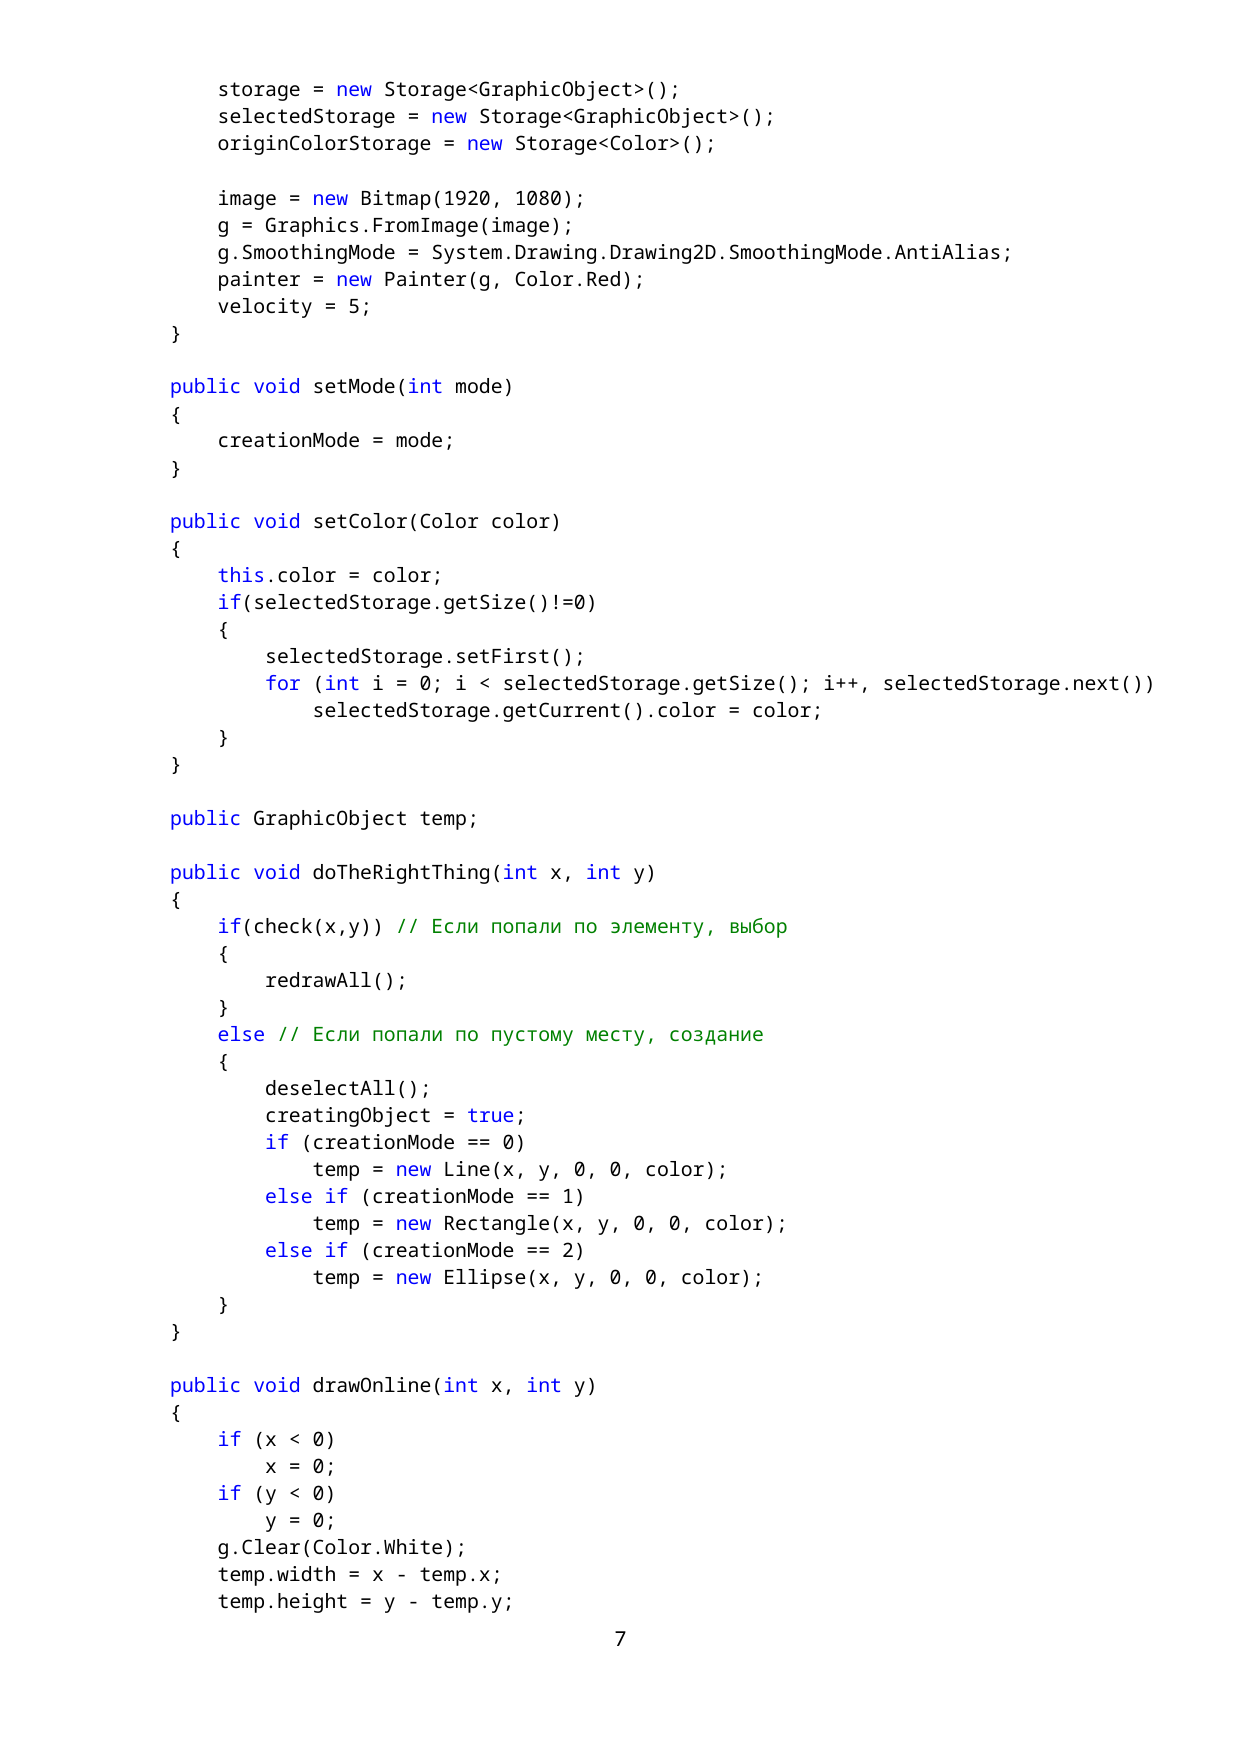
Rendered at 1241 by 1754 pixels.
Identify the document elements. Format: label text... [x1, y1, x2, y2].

text image = new Bitmap(1920, 1080); [75, 184, 1165, 211]
text { [75, 939, 1165, 966]
text public void doTheRightThing(int x, int y) [75, 858, 1165, 885]
text originColorStorage = new Storage<Color>(); [75, 129, 1165, 156]
text { [75, 1398, 1165, 1425]
text else if (creationMode == 1) [75, 1182, 1165, 1209]
text if (y < 0) [75, 1479, 1165, 1506]
text } [75, 751, 1165, 777]
text storage = new Storage<GraphicObject>(); [75, 75, 1165, 102]
text creatingObject = true; [75, 1101, 1165, 1128]
text { [75, 885, 1165, 912]
text temp.height = y - temp.y; [75, 1587, 1165, 1614]
text { [75, 535, 1165, 562]
text else // Если попали по пустому месту, создание [75, 1020, 1165, 1047]
text { [75, 616, 1165, 643]
text selectedStorage.getCurrent().color = color; [75, 697, 1165, 723]
text selectedStorage.setFirst(); [75, 643, 1165, 669]
text y = 0; [75, 1506, 1165, 1533]
text painter = new Painter(g, Color.Red); [75, 265, 1165, 292]
text temp = new Line(x, y, 0, 0, color); [75, 1155, 1165, 1182]
text } [75, 1290, 1165, 1317]
text public void setMode(int mode) [75, 373, 1165, 400]
text g = Graphics.FromImage(image); [75, 211, 1165, 238]
text public void drawOnline(int x, int y) [75, 1371, 1165, 1398]
text redrawAll(); [75, 966, 1165, 993]
text temp = new Rectangle(x, y, 0, 0, color); [75, 1209, 1165, 1236]
text deselectAll(); [75, 1074, 1165, 1101]
text public GraphicObject temp; [75, 804, 1165, 831]
text if(selectedStorage.getSize()!=0) [75, 589, 1165, 616]
text g.SmoothingMode = System.Drawing.Drawing2D.SmoothingMode.AntiAlias; [75, 238, 1165, 265]
text } [75, 454, 1165, 481]
text selectedStorage = new Storage<GraphicObject>(); [75, 102, 1165, 129]
text x = 0; [75, 1452, 1165, 1479]
text this.color = color; [75, 562, 1165, 589]
text public void setColor(Color color) [75, 508, 1165, 535]
text if (creationMode == 0) [75, 1128, 1165, 1155]
text for (int i = 0; i < selectedStorage.getSize(); i++, selectedStorage.next()) [75, 669, 1165, 697]
text } [75, 1317, 1165, 1344]
text temp.width = x - temp.x; [75, 1560, 1165, 1587]
text } [75, 993, 1165, 1020]
text if(check(x,y)) // Если попали по элементу, выбор [75, 912, 1165, 939]
text creationMode = mode; [75, 427, 1165, 454]
text g.Clear(Color.White); [75, 1533, 1165, 1560]
text velocity = 5; [75, 292, 1165, 319]
text { [75, 400, 1165, 427]
text } [75, 319, 1165, 346]
text } [75, 723, 1165, 751]
text temp = new Ellipse(x, y, 0, 0, color); [75, 1263, 1165, 1290]
text else if (creationMode == 2) [75, 1236, 1165, 1263]
text { [75, 1047, 1165, 1074]
text if (x < 0) [75, 1425, 1165, 1452]
